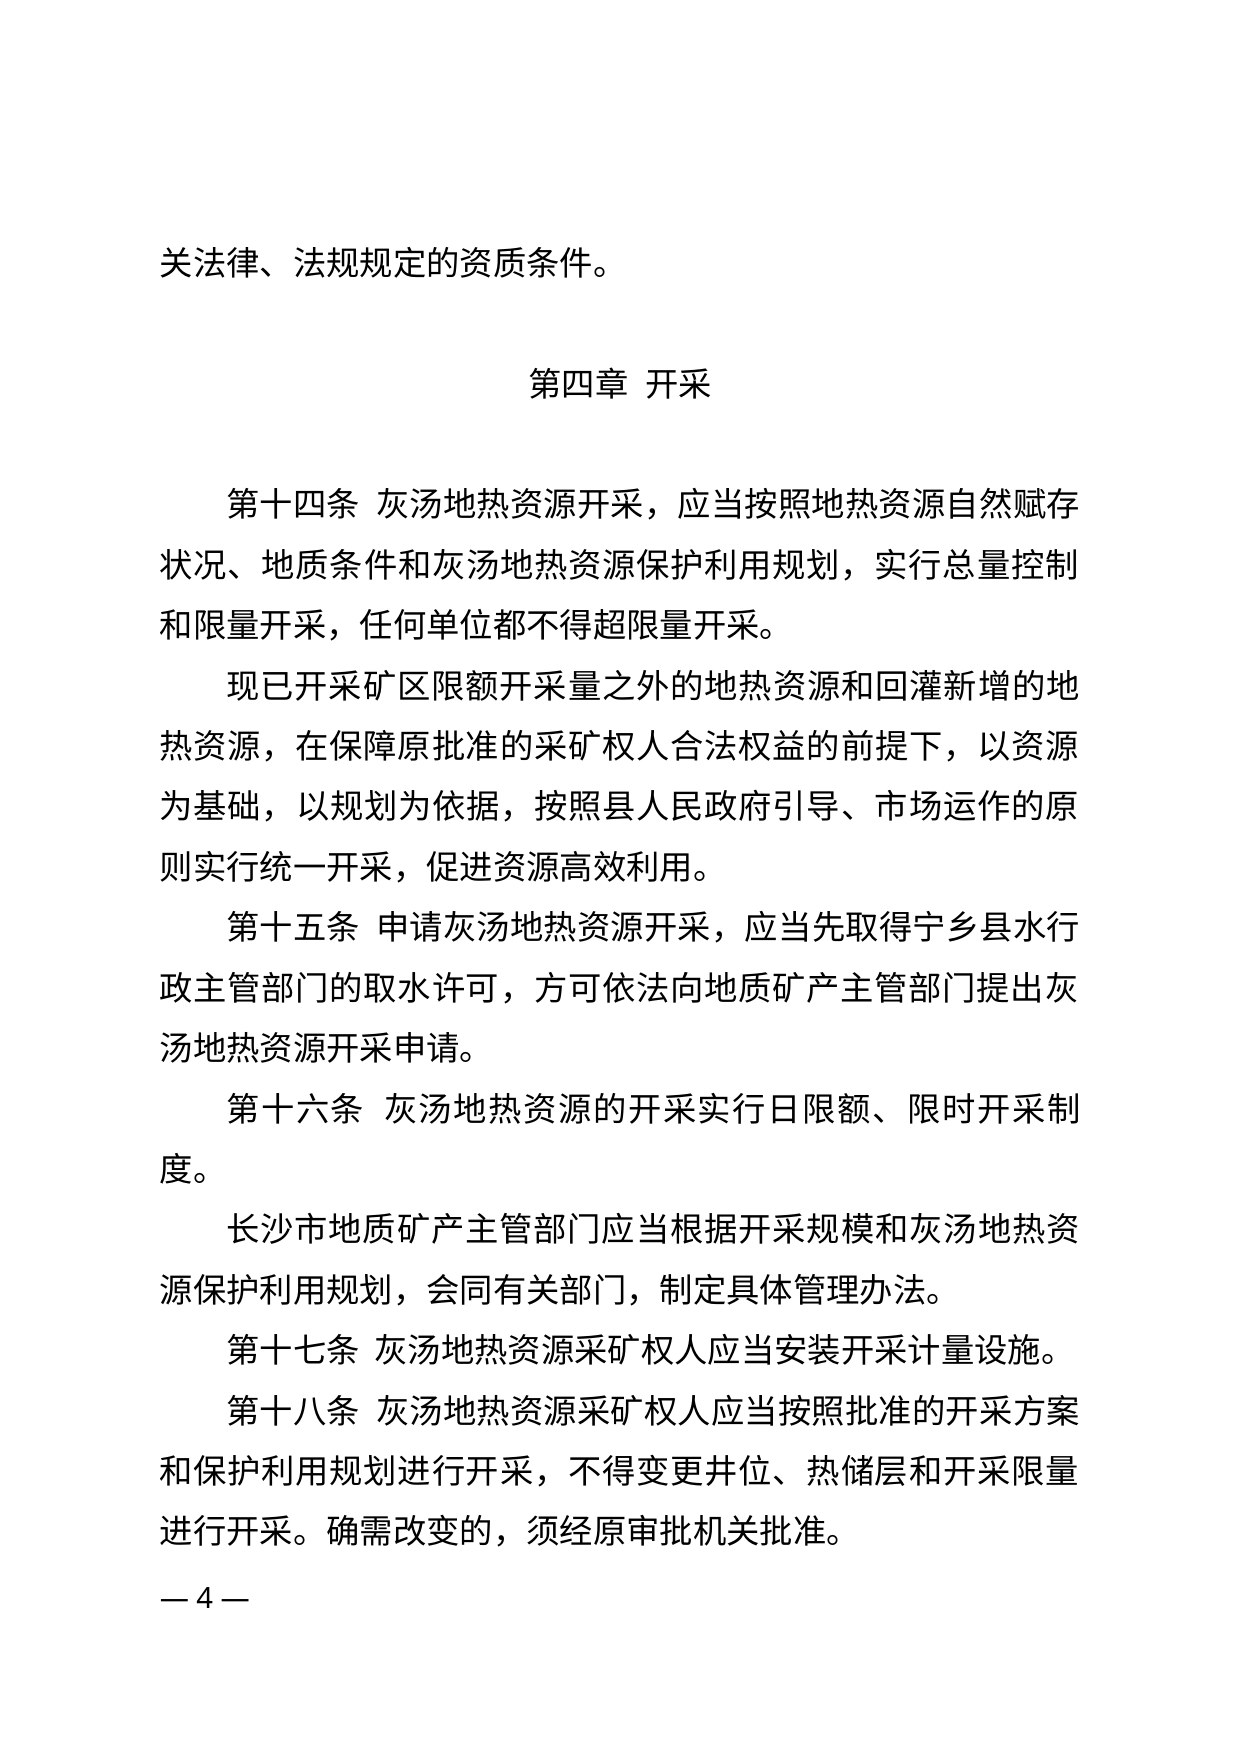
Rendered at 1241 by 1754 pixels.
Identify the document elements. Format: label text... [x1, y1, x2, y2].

text 现已开采矿区限额开采量之外的地热资源和回灌新增的地热资源，在保障原批准的采矿权人合法权益的前提下，以资源为基础，以规划为依据，按照县人民政府引导、市场运作的原则实行统一开采，促进资源高效利用。 [159, 647, 1081, 889]
list 开采 [159, 345, 1081, 406]
text 第十六条 灰汤地热资源的开采实行日限额、限时开采制度。 [159, 1070, 1081, 1191]
text 第十五条 申请灰汤地热资源开采，应当先取得宁乡县水行政主管部门的取水许可，方可依法向地质矿产主管部门提出灰汤地热资源开采申请。 [159, 889, 1081, 1070]
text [159, 224, 1081, 285]
text 第十八条 灰汤地热资源采矿权人应当按照批准的开采方案和保护利用规划进行开采，不得变更井位、热储层和开采限量进行开采。确需改变的，须经原审批机关批准。 [159, 1372, 1081, 1553]
text 长沙市地质矿产主管部门应当根据开采规模和灰汤地热资源保护利用规划，会同有关部门，制定具体管理办法。 [159, 1191, 1081, 1312]
text 第十四条 灰汤地热资源开采，应当按照地热资源自然赋存状况、地质条件和灰汤地热资源保护利用规划，实行总量控制和限量开采，任何单位都不得超限量开采。 [159, 466, 1081, 647]
text 第十七条 灰汤地热资源采矿权人应当安装开采计量设施。 [159, 1312, 1081, 1372]
